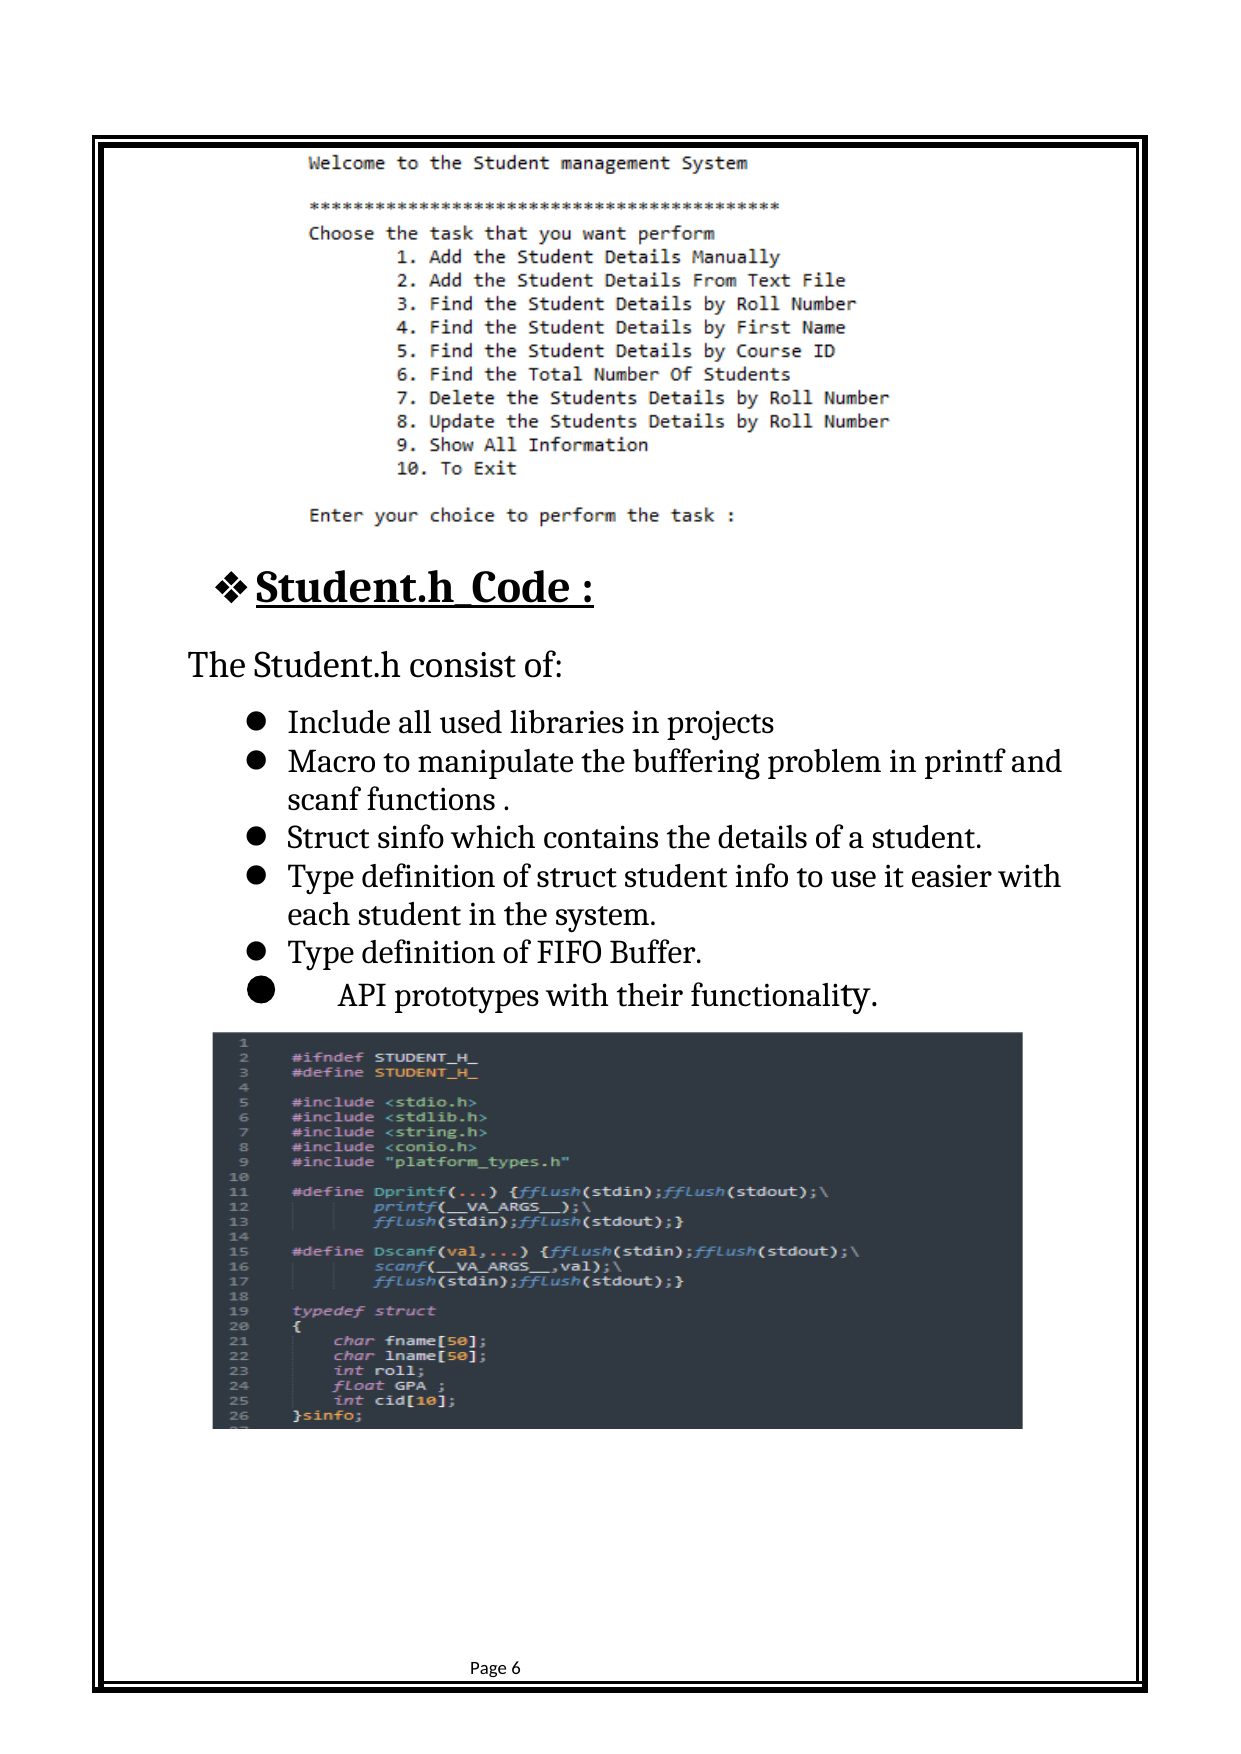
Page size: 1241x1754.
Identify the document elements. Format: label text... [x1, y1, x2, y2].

picture [212, 1032, 1023, 1429]
list Type definition of struct student info to use it easier with each student in the system. [244, 857, 1128, 934]
picture [306, 150, 934, 561]
list Include all used libraries in projects [244, 704, 1128, 742]
text The Student.h consist of: [187, 644, 1128, 687]
list Type definition of FIFO Buffer. [244, 934, 1128, 972]
list API prototypes with their functionality. [244, 972, 1128, 1016]
list Student.h_Code : [212, 561, 1128, 614]
list Struct sinfo which contains the details of a student. [244, 819, 1128, 857]
list Macro to manipulate the buffering problem in printf and scanf functions . [244, 742, 1128, 819]
